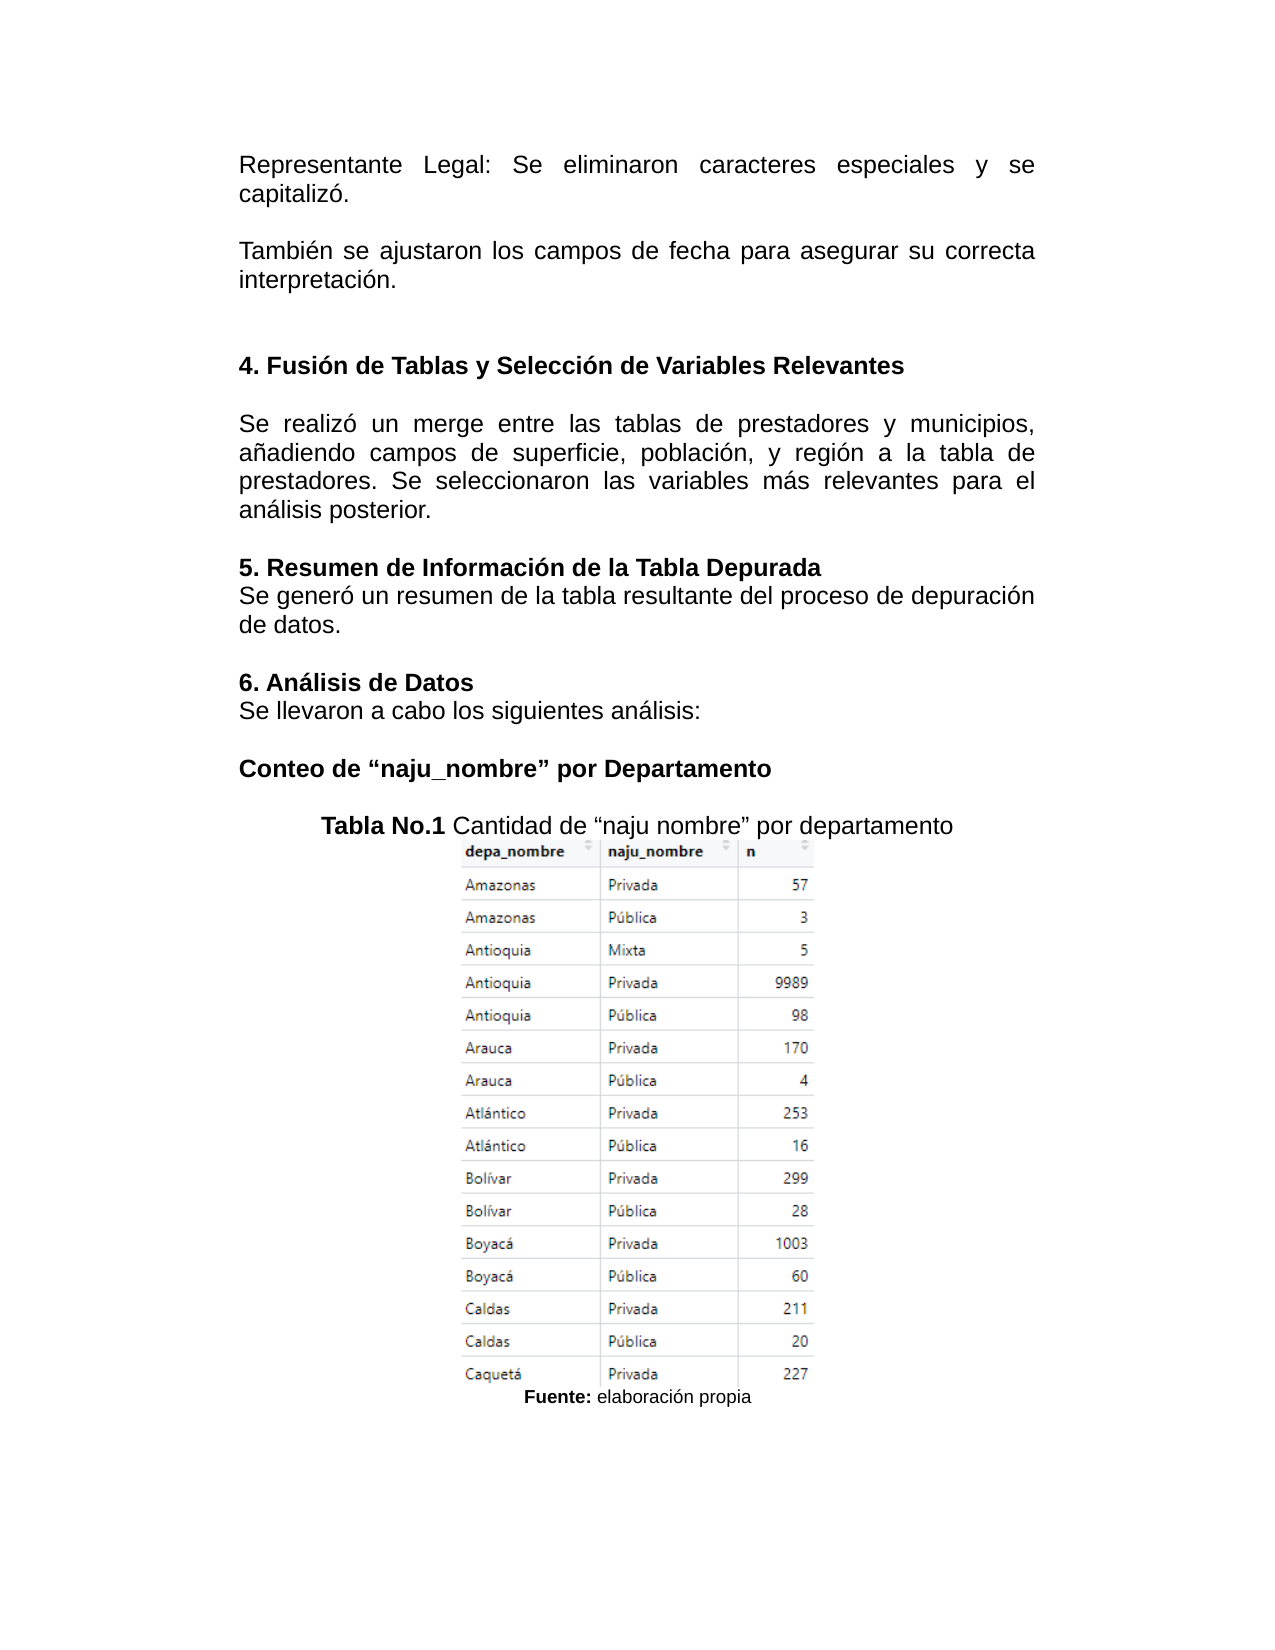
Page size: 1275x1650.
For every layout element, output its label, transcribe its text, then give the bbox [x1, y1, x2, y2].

text También se ajustaron los campos de fecha para asegurar su correcta interpretación. [239, 236, 1036, 294]
text Conteo de “naju_nombre” por Departamento [239, 754, 1036, 782]
text 4. Fusión de Tablas y Selección de Variables Relevantes [239, 351, 1036, 380]
text Tabla No.1 Cantidad de “naju nombre” por departamento [239, 811, 1036, 840]
text Fuente: elaboración propia [239, 1386, 1036, 1408]
picture [461, 840, 814, 1387]
text Representante Legal: Se eliminaron caracteres especiales y se capitalizó. [239, 150, 1036, 207]
text Se realizó un merge entre las tablas de prestadores y municipios, añadiendo campos de superficie, población, y región a la tabla de prestadores. Se seleccionaron las variables más relevantes para el análisis posterior. [239, 409, 1036, 524]
text 6. Análisis de Datos [239, 667, 1036, 696]
text Se generó un resumen de la tabla resultante del proceso de depuración de datos. [239, 581, 1036, 639]
text 5. Resumen de Información de la Tabla Depurada [239, 552, 1036, 581]
text Se llevaron a cabo los siguientes análisis: [239, 696, 1036, 725]
